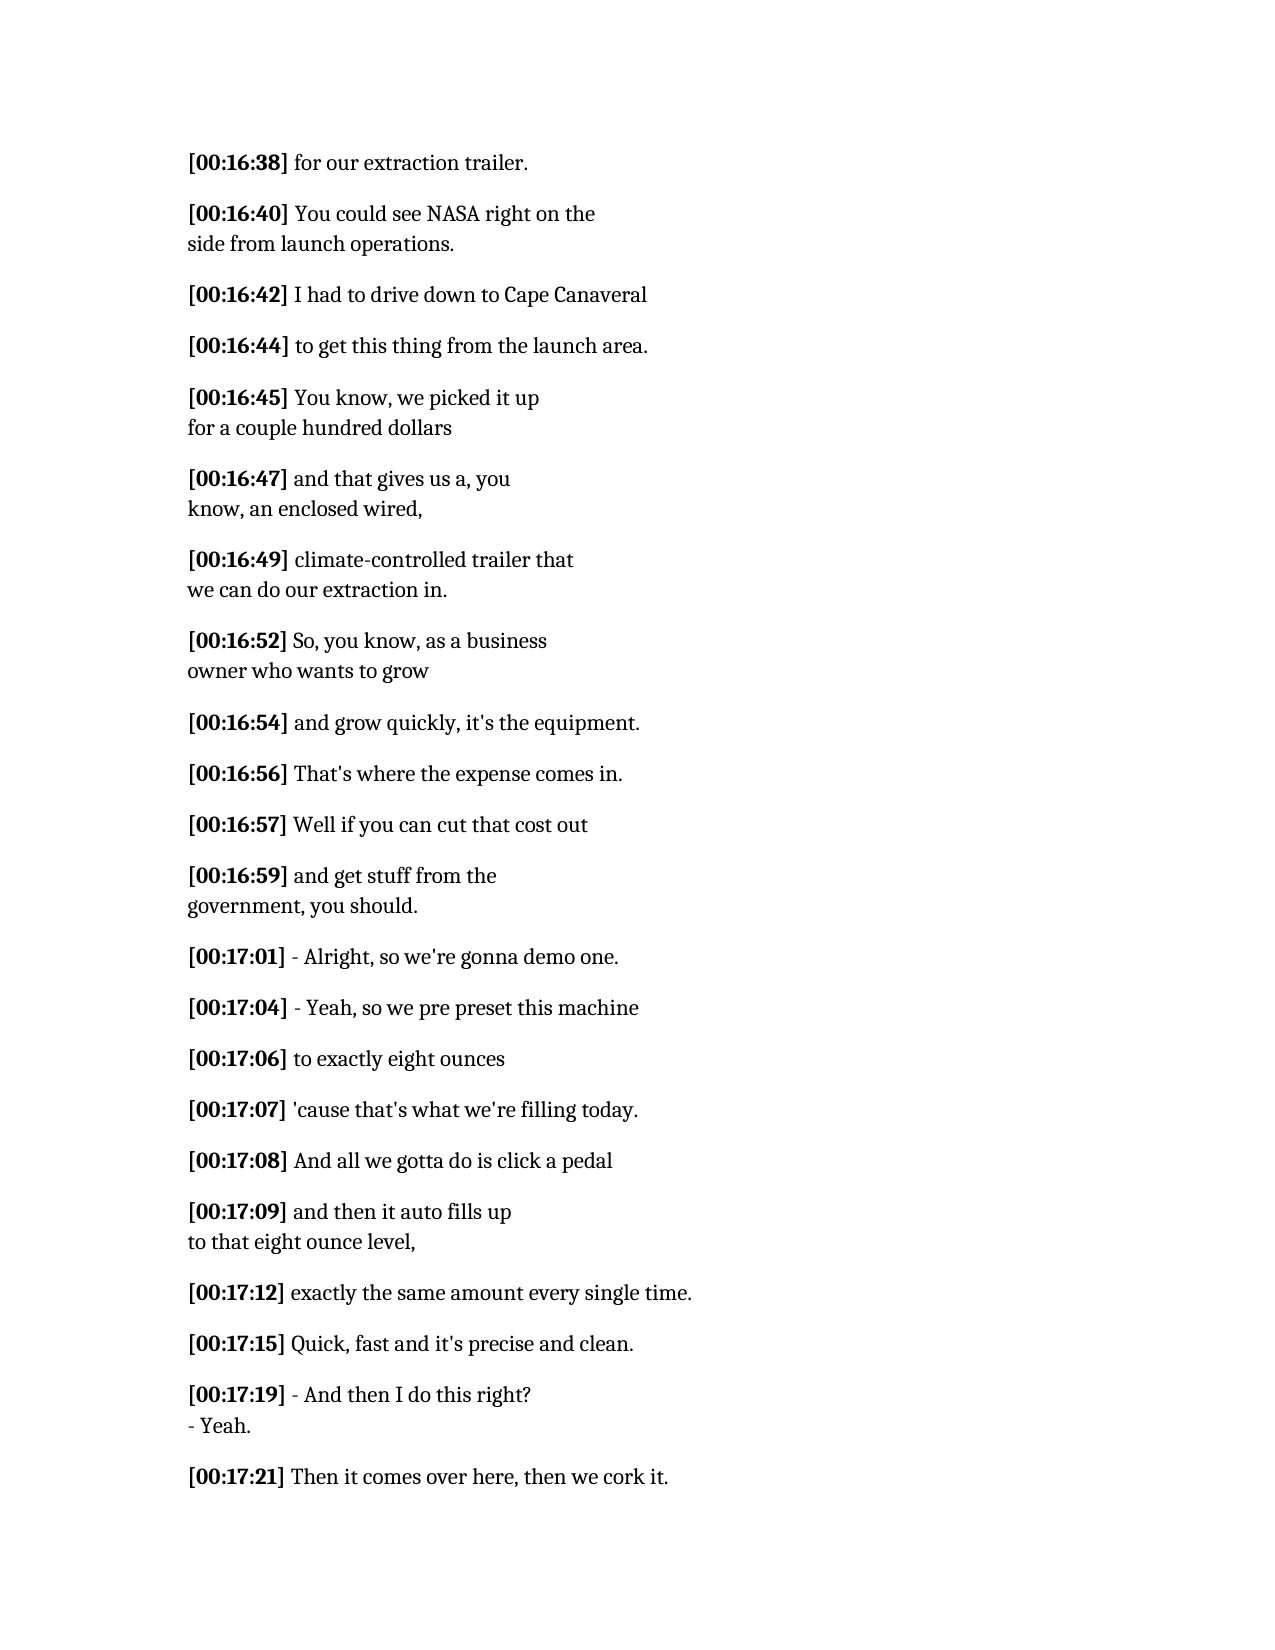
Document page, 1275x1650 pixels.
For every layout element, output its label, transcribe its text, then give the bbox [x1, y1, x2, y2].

text [00:16:52] So, you know, as a business owner who wants to grow [187, 628, 1087, 685]
text [00:17:07] 'cause that's what we're filling today. [187, 1097, 1087, 1123]
text [00:17:09] and then it auto fills up to that eight ounce level, [187, 1199, 1087, 1256]
text [00:16:44] to get this thing from the launch area. [187, 333, 1087, 360]
text [00:17:21] Then it comes over here, then we cork it. [187, 1463, 1087, 1490]
text [00:16:59] and get stuff from the government, you should. [187, 862, 1087, 919]
text [00:17:19] - And then I do this right? - Yeah. [187, 1382, 1087, 1439]
text [00:16:49] climate-controlled trailer that we can do our extraction in. [187, 547, 1087, 603]
text [00:17:04] - Yeah, so we pre preset this machine [187, 995, 1087, 1021]
text [00:16:45] You know, we picked it up for a couple hundred dollars [187, 384, 1087, 441]
text [00:16:42] I had to drive down to Cape Canaveral [187, 282, 1087, 309]
text [00:17:08] And all we gotta do is click a pedal [187, 1148, 1087, 1174]
text [00:17:12] exactly the same amount every single time. [187, 1280, 1087, 1307]
text [00:16:56] That's where the expense comes in. [187, 760, 1087, 787]
text [00:17:15] Quick, fast and it's precise and clean. [187, 1331, 1087, 1358]
text [00:17:01] - Alright, so we're gonna demo one. [187, 944, 1087, 970]
text [00:16:40] You could see NASA right on the side from launch operations. [187, 201, 1087, 258]
text [00:16:38] for our extraction trailer. [187, 150, 1087, 176]
text [00:16:47] and that gives us a, you know, an enclosed wired, [187, 466, 1087, 522]
text [00:16:57] Well if you can cut that cost out [187, 811, 1087, 838]
text [00:16:54] and grow quickly, it's the equipment. [187, 709, 1087, 736]
text [00:17:06] to exactly eight ounces [187, 1046, 1087, 1072]
